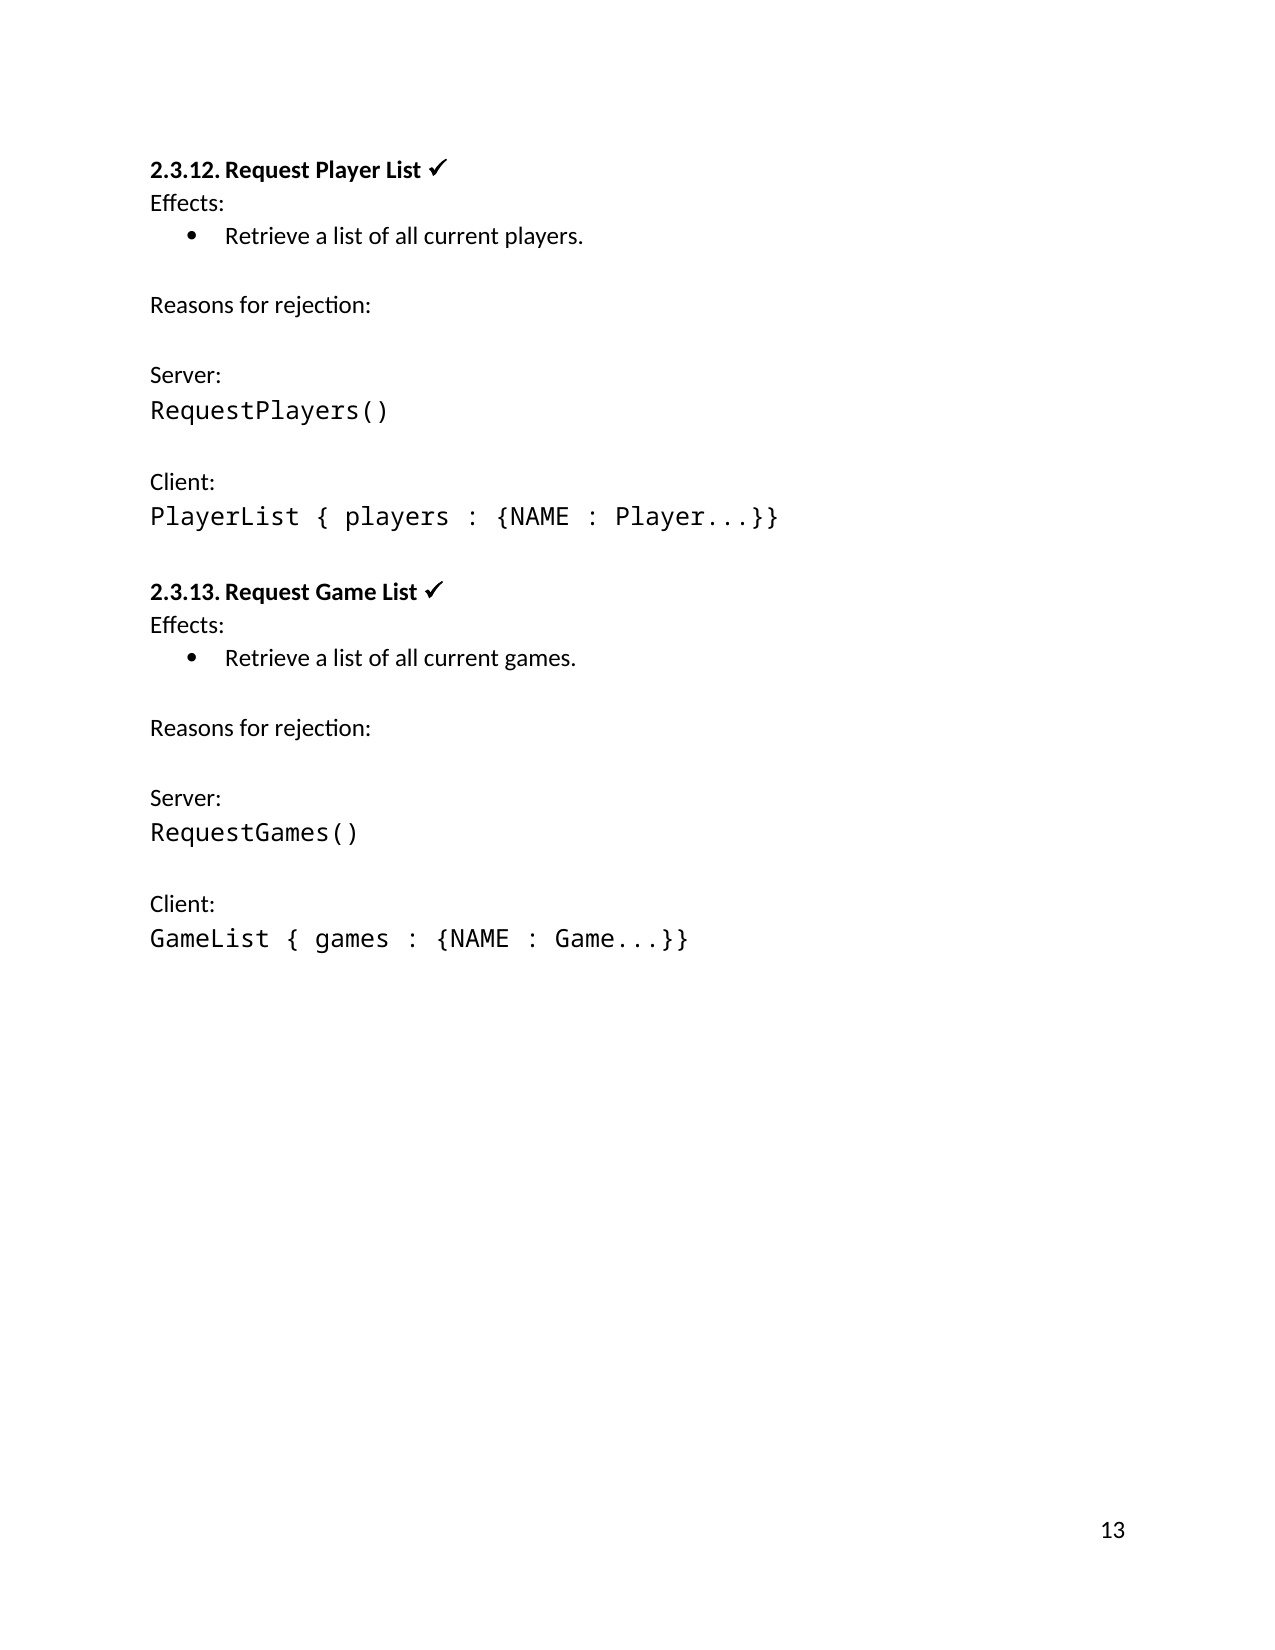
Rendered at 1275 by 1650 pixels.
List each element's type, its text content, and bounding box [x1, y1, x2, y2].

text Client: [150, 888, 1125, 919]
text Server: [150, 359, 1125, 390]
text Reasons for rejection: [150, 712, 1125, 742]
list Retrieve a list of all current games. [187, 642, 1125, 673]
subtitle Request Game List [150, 576, 1125, 607]
text PlayerList { players : {NAME : Player...}} [150, 499, 1125, 533]
list Retrieve a list of all current players. [187, 220, 1125, 251]
text RequestGames() [150, 814, 1125, 849]
text Effects: [150, 609, 1125, 640]
text Reasons for rejection: [150, 290, 1125, 320]
text Server: [150, 782, 1125, 812]
text Effects: [150, 187, 1125, 218]
text RequestPlayers() [150, 392, 1125, 426]
text GameList { games : {NAME : Game...}} [150, 921, 1125, 955]
subtitle Request Player List [150, 154, 1125, 185]
text Client: [150, 466, 1125, 496]
